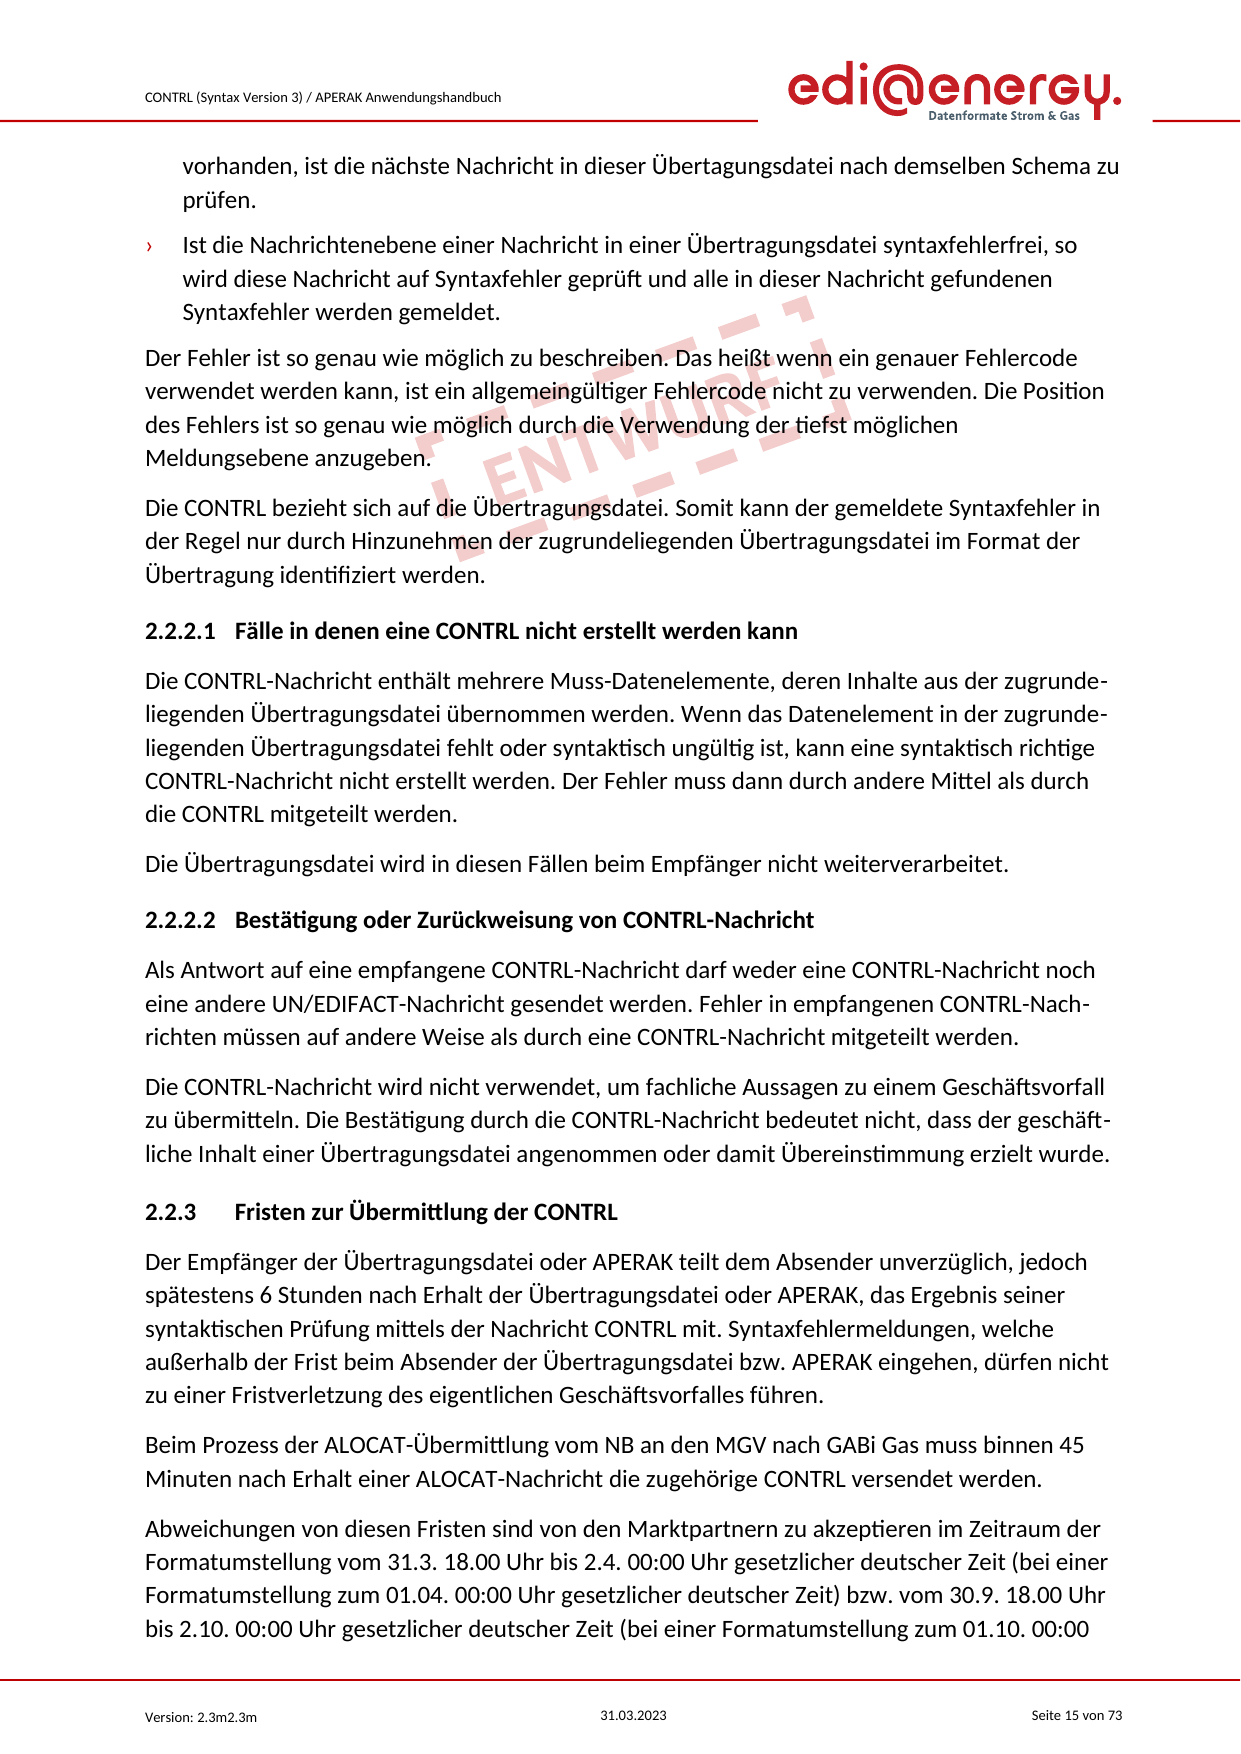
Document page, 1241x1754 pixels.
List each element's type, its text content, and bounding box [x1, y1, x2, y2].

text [145, 1510, 1122, 1643]
text Der Fehler ist so genau wie möglich zu beschreiben. Das heißt wenn ein genauer Fehlercode verwendet werden kann, ist ein allgemeingültiger Fehlercode nicht zu verwenden. Die Position des Fehlers ist so genau wie möglich durch die Verwendung der tiefst möglichen Meldungsebene anzugeben. [145, 339, 1122, 473]
list Ist die Nachrichtenebene einer Nachricht in einer Übertragungsdatei syntaxfehlerfrei, so wird diese Nachricht auf Syntaxfehler geprüft und alle in dieser Nachricht gefundenen Syntaxfehler werden gemeldet. [145, 227, 1122, 327]
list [145, 148, 1122, 214]
text Die CONTRL bezieht sich auf die Übertragungsdatei. Somit kann der gemeldete Syntaxfehler in der Regel nur durch Hinzunehmen der zugrundeliegenden Übertragungsdatei im Format der Übertragung identifiziert werden. [145, 489, 1122, 589]
subtitle Fälle in denen eine CONTRL nicht erstellt werden kann [145, 614, 1122, 646]
text Beim Prozess der ALOCAT-Übermittlung vom NB an den MGV nach GABi Gas muss binnen 45 Minuten nach Erhalt einer ALOCAT-Nachricht die zugehörige CONTRL versendet werden. [145, 1427, 1122, 1493]
text Die Übertragungsdatei wird in diesen Fällen beim Empfänger nicht weiterverarbeitet. [145, 846, 1122, 879]
text Die CONTRL-Nachricht enthält mehrere Muss-Datenelemente, deren Inhalte aus der zugrundeliegenden Übertragungsdatei übernommen werden. Wenn das Datenelement in der zugrundeliegenden Übertragungsdatei fehlt oder syntaktisch ungültig ist, kann eine syntaktisch richtige CONTRL-Nachricht nicht erstellt werden. Der Fehler muss dann durch andere Mittel als durch die CONTRL mitgeteilt werden. [145, 662, 1122, 829]
subtitle Fristen zur Übermittlung der CONTRL [145, 1193, 1122, 1227]
subtitle Bestätigung oder Zurückweisung von CONTRL-Nachricht [145, 904, 1122, 935]
text Der Empfänger der Übertragungsdatei oder APERAK teilt dem Absender unverzüglich, jedoch spätestens 6 Stunden nach Erhalt der Übertragungsdatei oder APERAK, das Ergebnis seiner syntaktischen Prüfung mittels der Nachricht CONTRL mit. Syntaxfehlermeldungen, welche außerhalb der Frist beim Absender der Übertragungsdatei bzw. APERAK eingehen, dürfen nicht zu einer Fristverletzung des eigentlichen Geschäftsvorfalles führen. [145, 1243, 1122, 1410]
text Die CONTRL-Nachricht wird nicht verwendet, um fachliche Aussagen zu einem Geschäftsvorfall zu übermitteln. Die Bestätigung durch die CONTRL-Nachricht bedeutet nicht, dass der geschäftliche Inhalt einer Übertragungsdatei angenommen oder damit Übereinstimmung erzielt wurde. [145, 1068, 1122, 1168]
text Als Antwort auf eine empfangene CONTRL-Nachricht darf weder eine CONTRL-Nachricht noch eine andere UN/EDIFACT-Nachricht gesendet werden. Fehler in empfangenen CONTRL-Nachrichten müssen auf andere Weise als durch eine CONTRL-Nachricht mitgeteilt werden. [145, 952, 1122, 1052]
